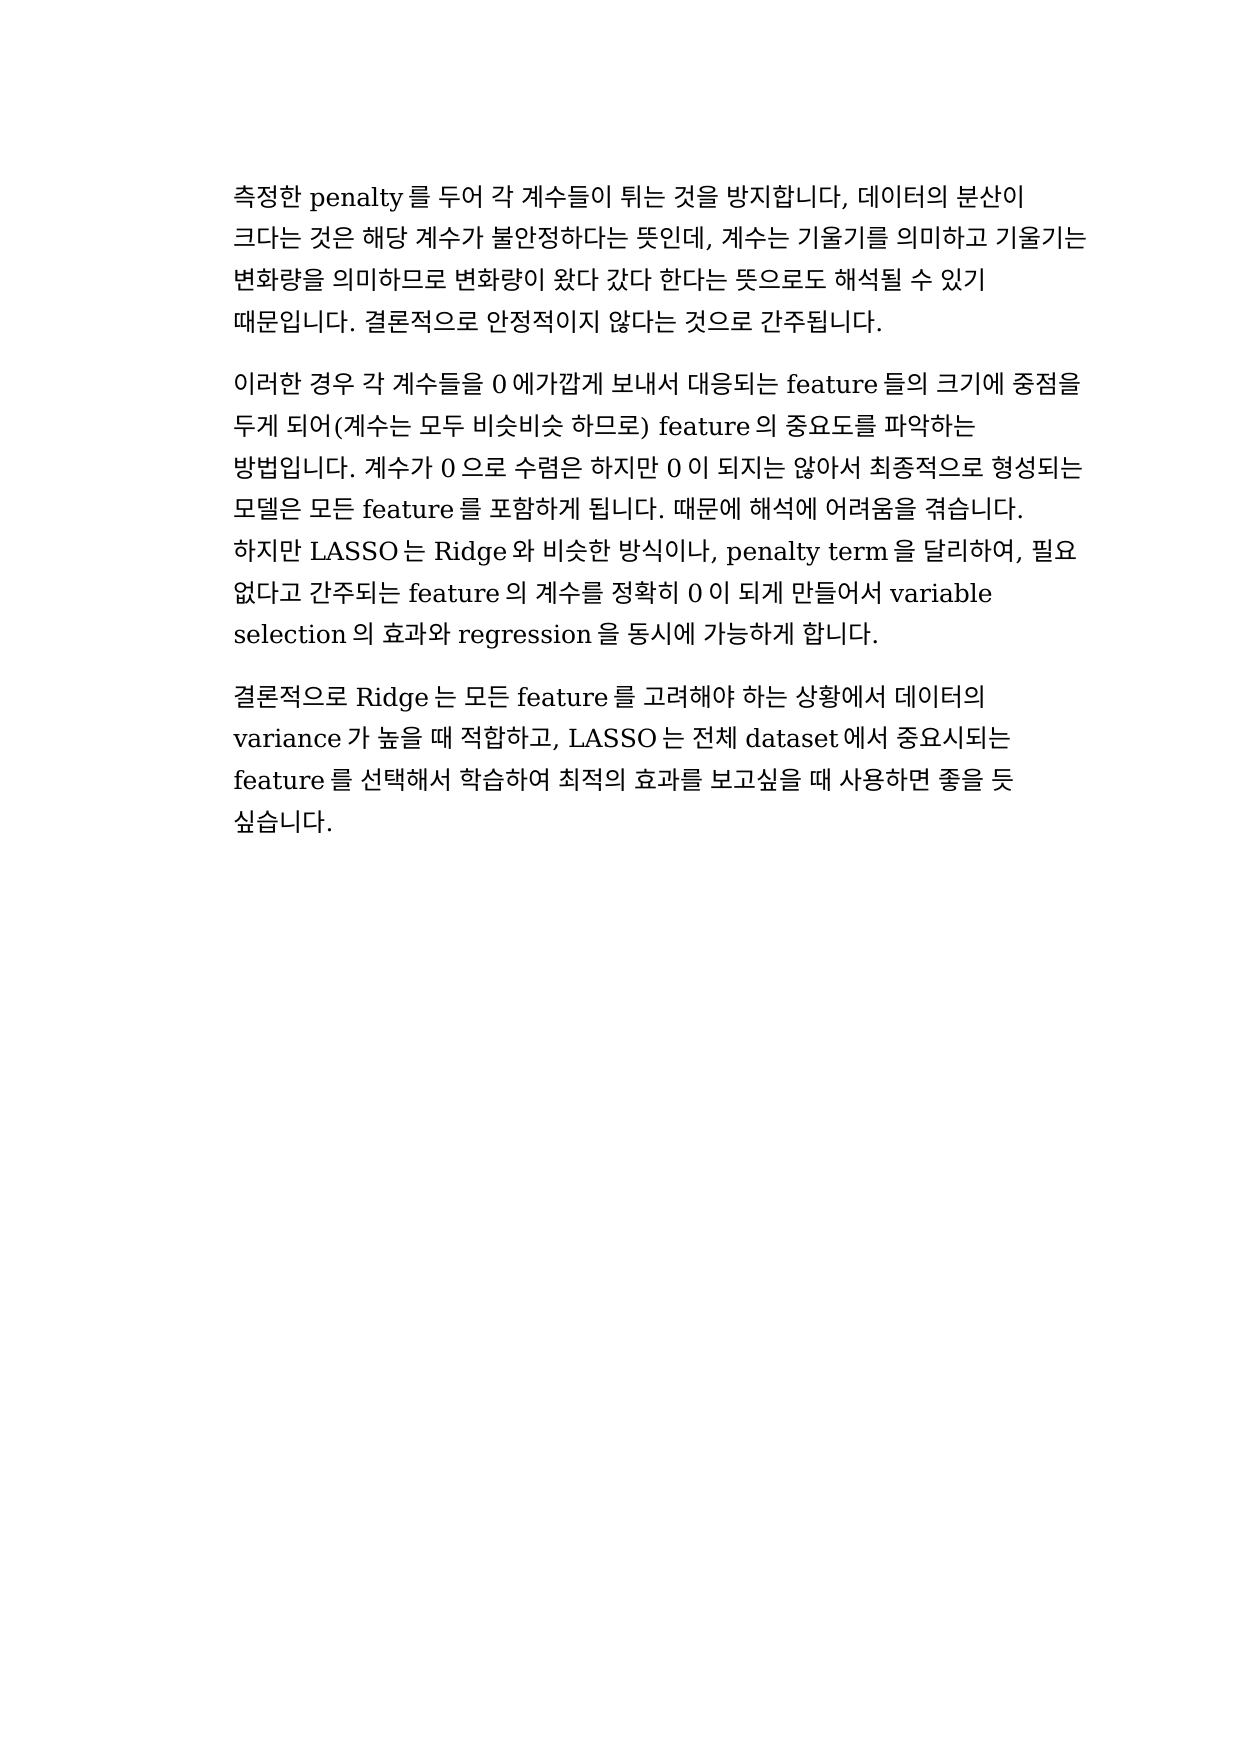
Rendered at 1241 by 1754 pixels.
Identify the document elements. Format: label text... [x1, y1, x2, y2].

text 이러한 경우 각 계수들을 0에가깝게 보내서 대응되는 feature들의 크기에 중점을 두게 되어(계수는 모두 비슷비슷 하므로) feature의 중요도를 파악하는 방법입니다. 계수가 0으로 수렴은 하지만 0이 되지는 않아서 최종적으로 형성되는 모델은 모든 feature를 포함하게 됩니다. 때문에 해석에 어려움을 겪습니다. 하지만 LASSO는 Ridge와 비슷한 방식이나, penalty term을 달리하여, 필요 없다고 간주되는 feature의 계수를 정확히 0이 되게 만들어서 variable selection의 효과와 regression을 동시에 가능하게 합니다. [233, 365, 1090, 651]
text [233, 177, 1090, 338]
text 결론적으로 Ridge는 모든 feature를 고려해야 하는 상황에서 데이터의 variance가 높을 때 적합하고, LASSO는 전체 dataset에서 중요시되는 feature를 선택해서 학습하여 최적의 효과를 보고싶을 때 사용하면 좋을 듯 싶습니다. [233, 677, 1090, 838]
